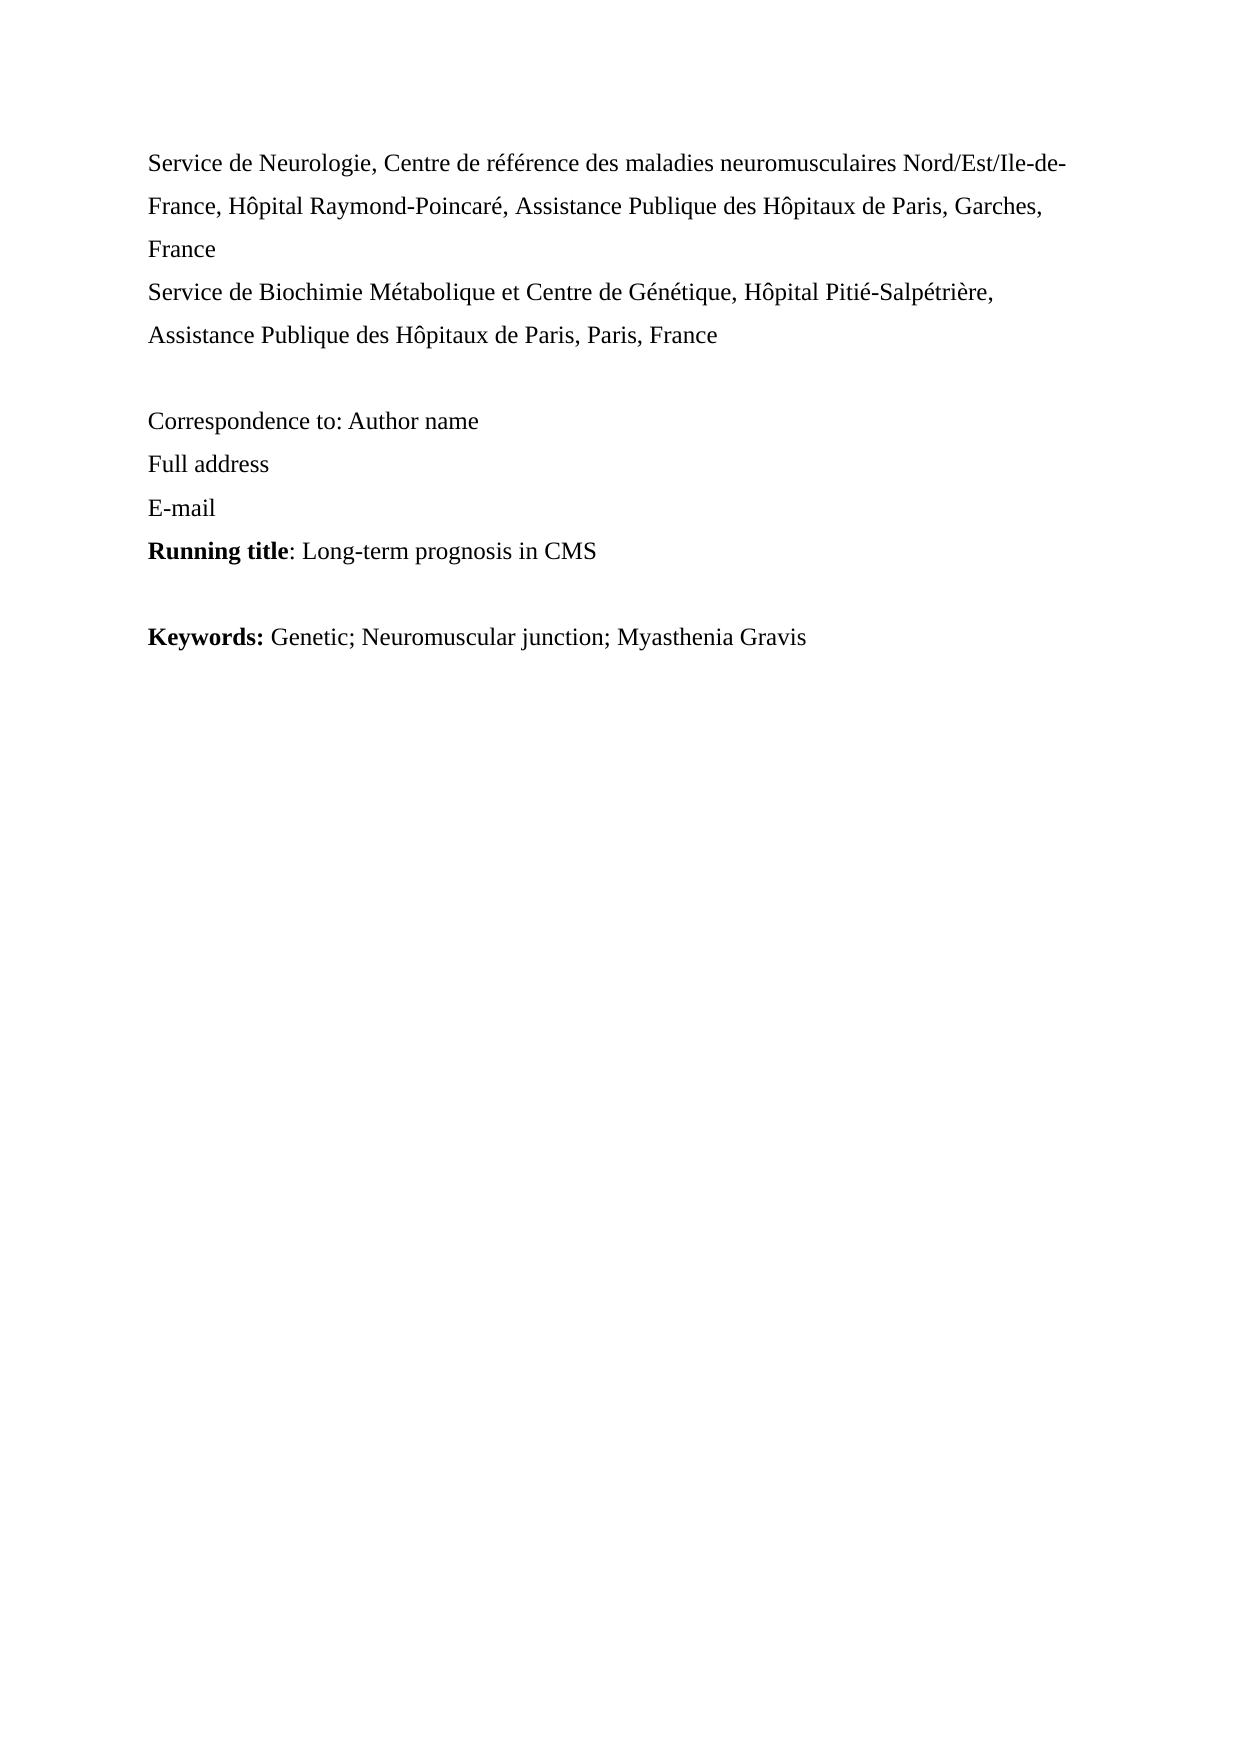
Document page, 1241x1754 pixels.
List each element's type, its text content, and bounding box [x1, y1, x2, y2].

text Correspondence to: Author name [148, 406, 1093, 435]
text Full address [148, 449, 1093, 478]
text Service de Neurologie, Centre de référence des maladies neuromusculaires Nord/Est/Ile-de-France, Hôpital Raymond-Poincaré, Assistance Publique des Hôpitaux de Paris, Garches, France [148, 148, 1093, 263]
text Service de Biochimie Métabolique et Centre de Génétique, Hôpital Pitié-Salpétrière, Assistance Publique des Hôpitaux de Paris, Paris, France [148, 277, 1093, 349]
text E-mail [148, 493, 1093, 521]
text Running title: Long-term prognosis in CMS [148, 536, 1093, 564]
text Keywords: Genetic; Neuromuscular junction; Myasthenia Gravis [148, 622, 1093, 651]
